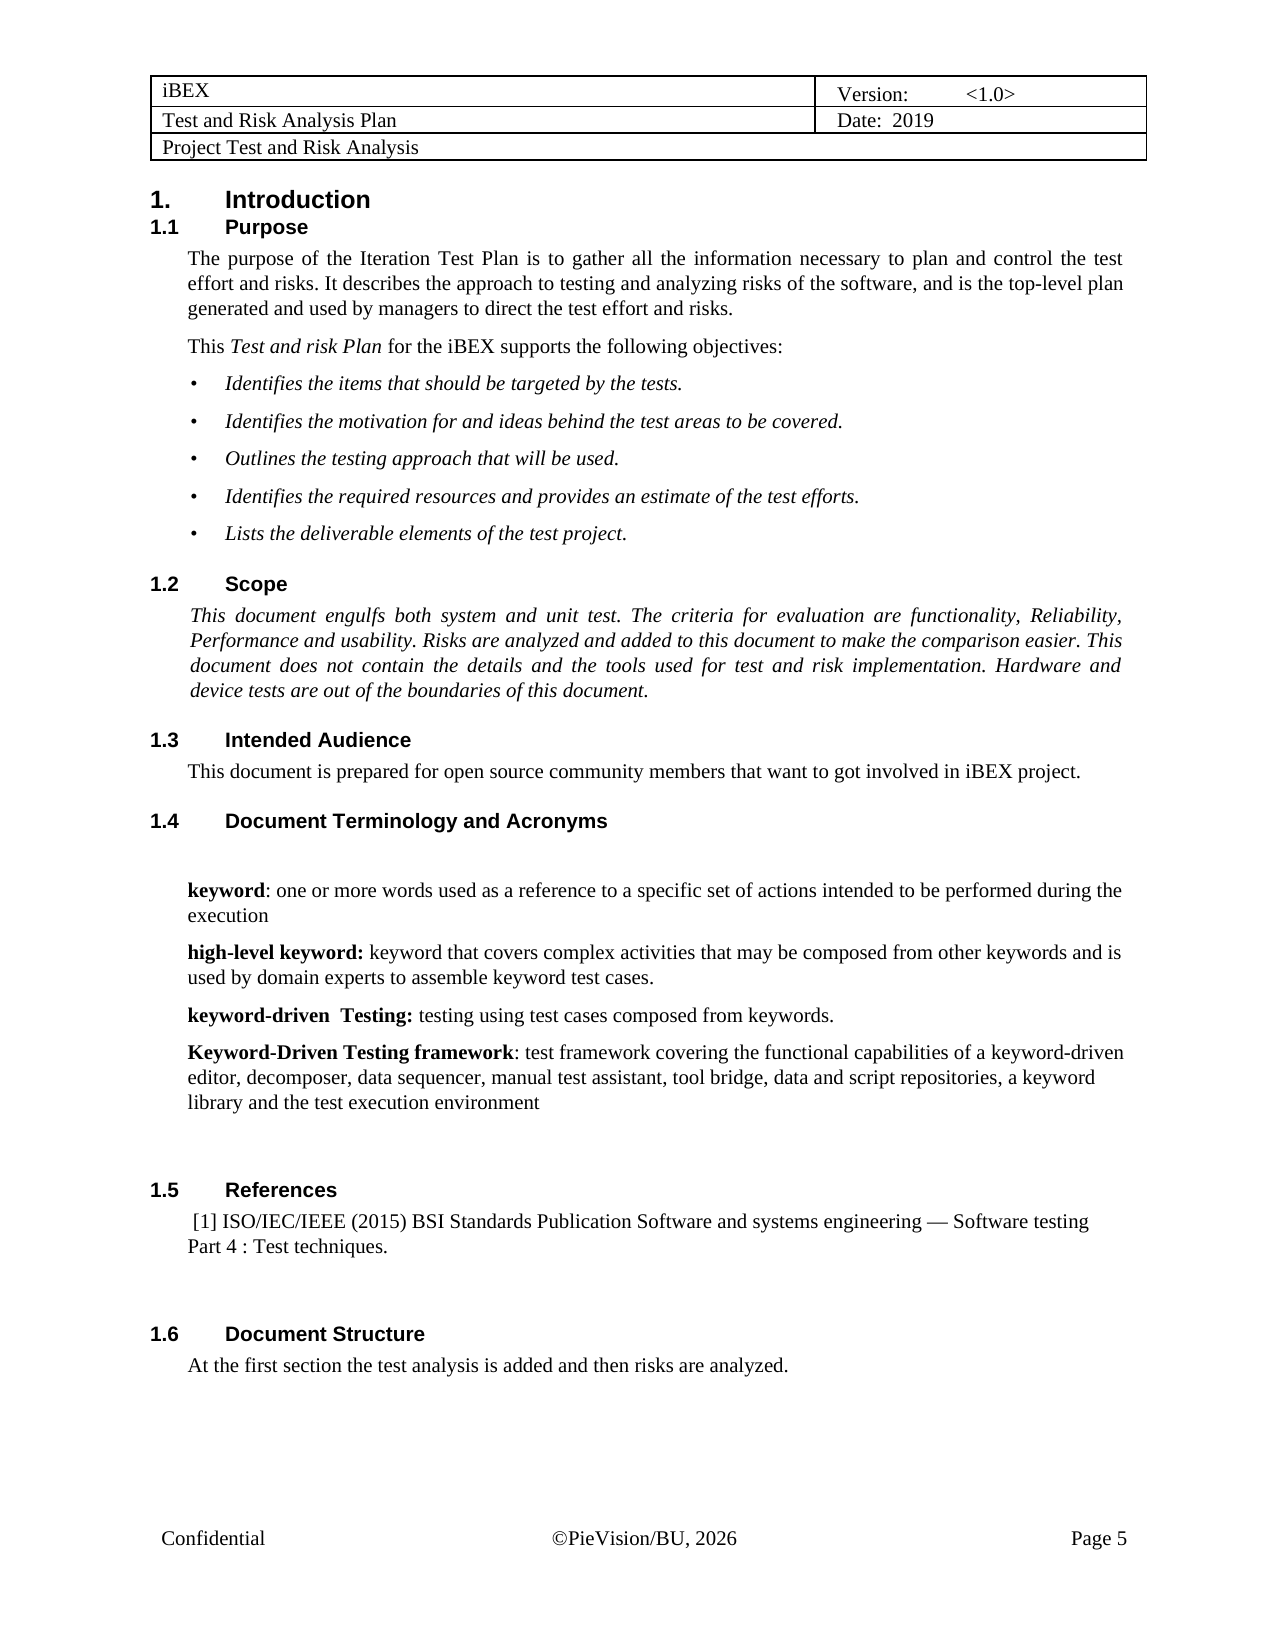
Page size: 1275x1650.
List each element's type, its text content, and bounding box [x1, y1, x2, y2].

text keyword-driven Testing: testing using test cases composed from keywords. [187, 1002, 1125, 1027]
text The purpose of the Iteration Test Plan is to gather all the information necessary to plan and control the test effort and risks. It describes the approach to testing and analyzing risks of the software, and is the top-level plan generated and used by managers to direct the test effort and risks. [187, 245, 1125, 320]
subtitle Document Terminology and Acronyms [150, 808, 1125, 833]
subtitle Scope [150, 570, 1125, 595]
text This document engulfs both system and unit test. The criteria for evaluation are functionality, Reliability, Performance and usability. Risks are analyzed and added to this document to make the comparison easier. This document does not contain the details and the tools used for test and risk implementation. Hardware and device tests are out of the boundaries of this document. [190, 602, 1125, 702]
text • Lists the deliverable elements of the test project. [190, 520, 1125, 545]
text • Identifies the required resources and provides an estimate of the test efforts. [190, 483, 1125, 508]
subtitle Document Structure [150, 1320, 1125, 1345]
text [1] ISO/IEC/IEEE (2015) BSI Standards Publication Software and systems engineering — Software testing Part 4 : Test techniques. [187, 1208, 1125, 1258]
text • Identifies the motivation for and ideas behind the test areas to be covered. [190, 408, 1125, 433]
subtitle References [150, 1177, 1125, 1202]
text This document is prepared for open source community members that want to got involved in iBEX project. [187, 758, 1125, 783]
text Keyword-Driven Testing framework: test framework covering the functional capabilities of a keyword-driven editor, decomposer, data sequencer, manual test assistant, tool bridge, data and script repositories, a keyword library and the test execution environment [187, 1039, 1125, 1114]
text At the first section the test analysis is added and then risks are analyzed. [187, 1352, 1125, 1377]
text high-level keyword: keyword that covers complex activities that may be composed from other keywords and is used by domain experts to assemble keyword test cases. [187, 939, 1125, 989]
subtitle Purpose [150, 214, 1125, 239]
text This Test and risk Plan for the iBEX supports the following objectives: [187, 333, 1125, 358]
text keyword: one or more words used as a reference to a specific set of actions intended to be performed during the execution [187, 877, 1125, 927]
text • Outlines the testing approach that will be used. [190, 445, 1125, 470]
text • Identifies the items that should be targeted by the tests. [190, 370, 1125, 395]
subtitle Introduction [150, 185, 1125, 214]
subtitle Intended Audience [150, 727, 1125, 752]
